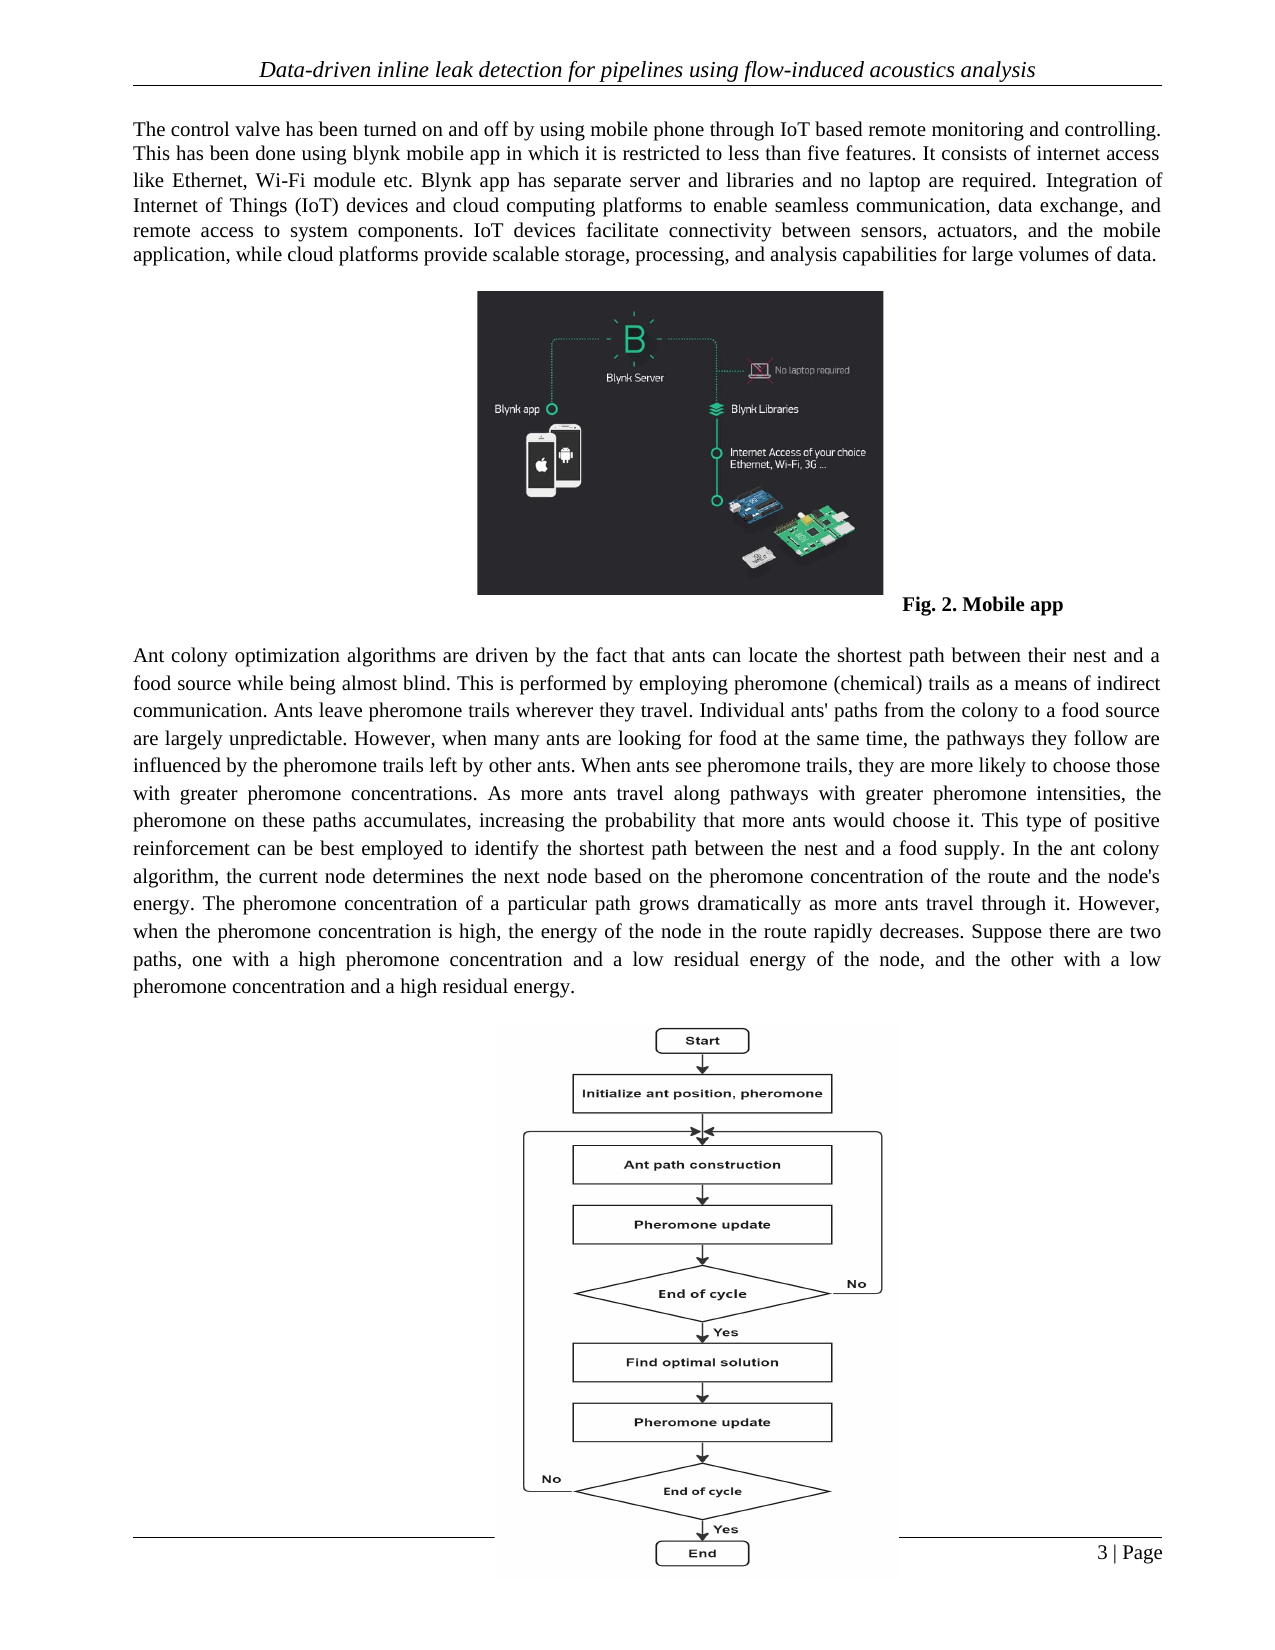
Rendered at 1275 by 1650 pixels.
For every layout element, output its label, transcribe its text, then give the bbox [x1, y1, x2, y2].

text The control valve has been turned on and off by using mobile phone through IoT based remote monitoring and controlling. This has been done using blynk mobile app in which it is restricted to less than five features. It consists of internet access like Ethernet, Wi-Fi module etc. Blynk app has separate server and libraries and no laptop are required. Integration of Internet of Things (IoT) devices and cloud computing platforms to enable seamless communication, data exchange, and remote access to system components. IoT devices facilitate connectivity between sensors, actuators, and the mobile application, while cloud platforms provide scalable storage, processing, and analysis capabilities for large volumes of data. [133, 117, 1162, 194]
picture [477, 291, 884, 595]
text Ant colony optimization algorithms are driven by the fact that ants can locate the shortest path between their nest and a food source while being almost blind. This is performed by employing pheromone (chemical) trails as a means of indirect communication. Ants leave pheromone trails wherever they travel. Individual ants' paths from the colony to a food source are largely unpredictable. However, when many ants are looking for food at the same time, the pathways they follow are influenced by the pheromone trails left by other ants. When ants see pheromone trails, they are more likely to choose those with greater pheromone concentrations. As more ants travel along pathways with greater pheromone intensities, the pheromone on these paths accumulates, increasing the probability that more ants would choose it. This type of positive reinforcement can be best employed to identify the shortest path between the nest and a food supply. In the ant colony algorithm, the current node determines the next node based on the pheromone concentration of the route and the node's energy. The pheromone concentration of a particular path grows dramatically as more ants travel through it. However, when the pheromone concentration is high, the energy of the node in the route rapidly decreases. Suppose there are two paths, one with a high pheromone concentration and a low residual energy of the node, and the other with a low pheromone concentration and a high residual energy. [133, 643, 1162, 998]
text Fig. 2. Mobile app [133, 592, 1162, 616]
picture [494, 1022, 899, 1580]
